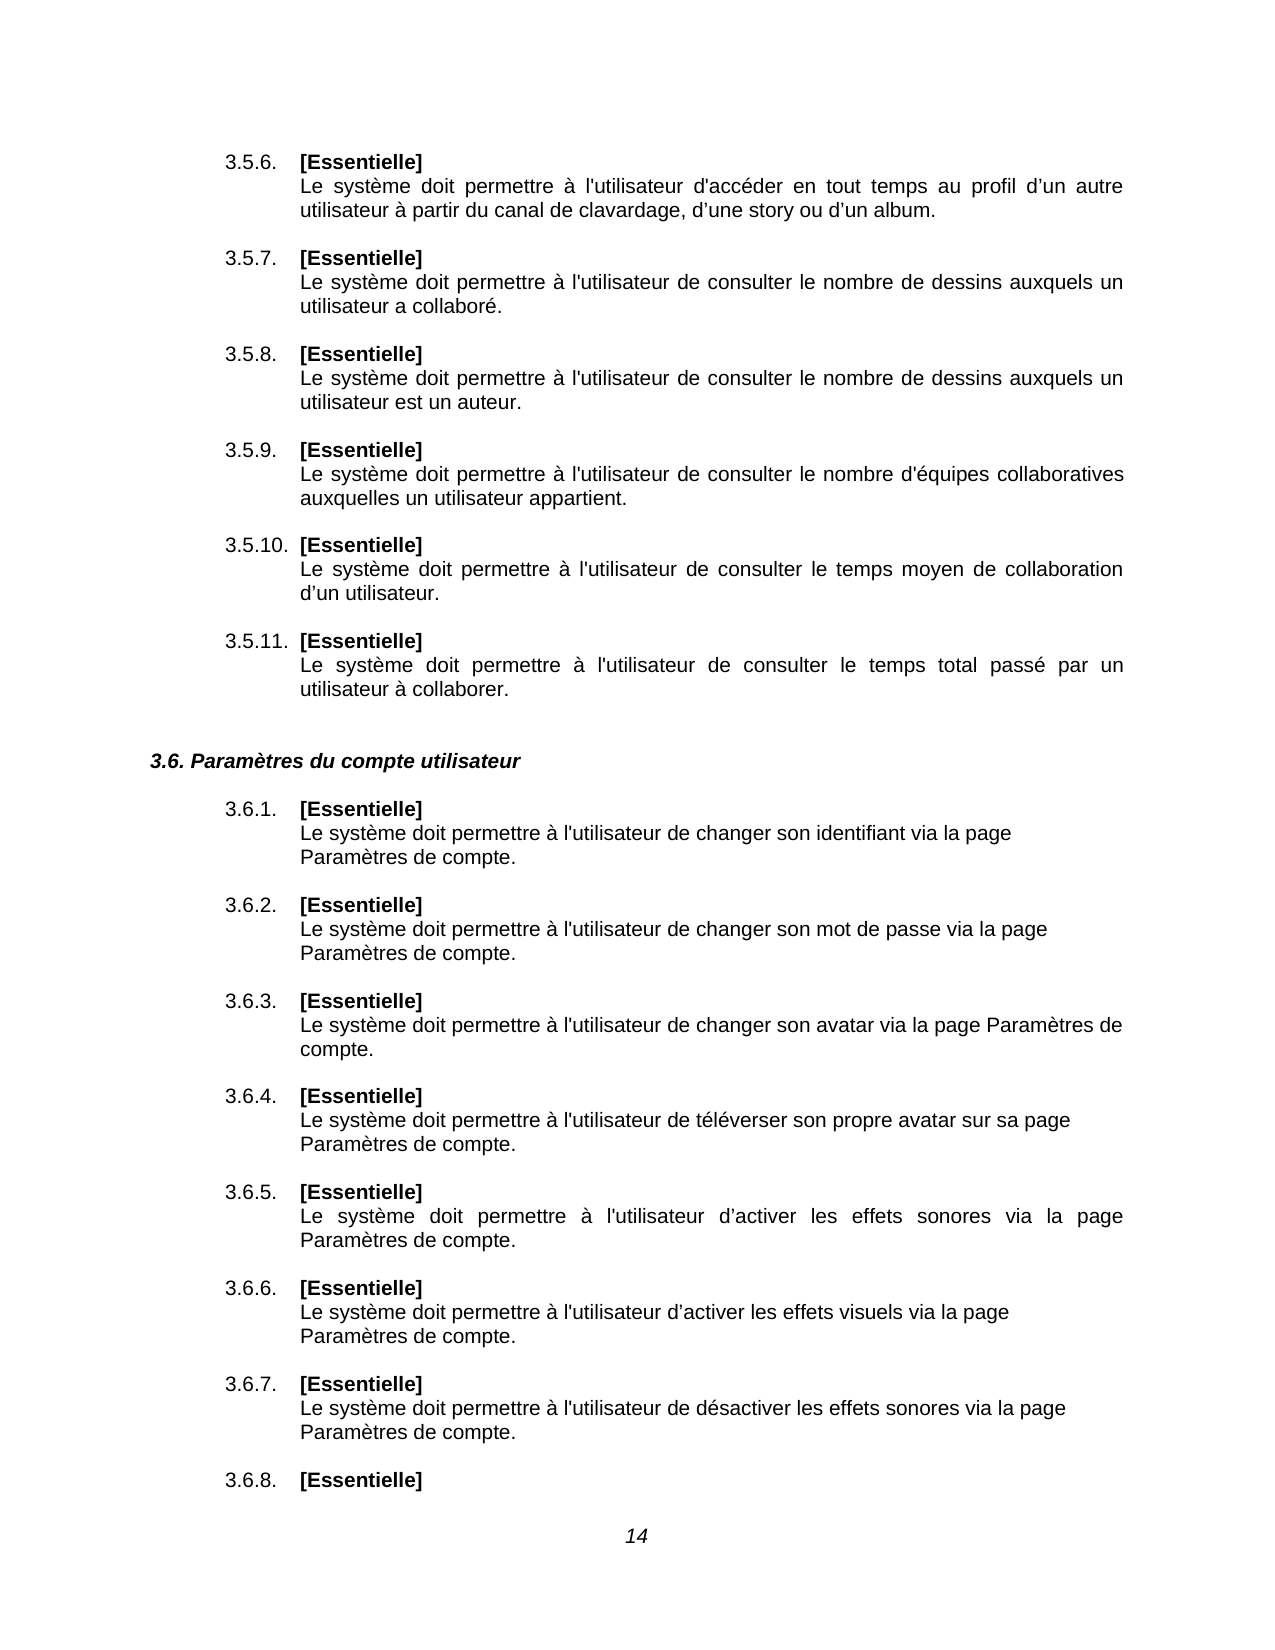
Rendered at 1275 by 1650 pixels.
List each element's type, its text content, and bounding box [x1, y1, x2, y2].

text 3.5.7. [Essentielle] [225, 246, 1125, 270]
text Le système doit permettre à l'utilisateur de changer son avatar via la page Paramètres de [225, 1012, 1125, 1036]
text Le système doit permettre à l'utilisateur d’activer les effets visuels via la page [225, 1300, 1125, 1324]
text 3.6.1. [Essentielle] [225, 797, 1125, 821]
text Paramètres de compte. [225, 1132, 1125, 1156]
text Paramètres de compte. [225, 941, 1125, 964]
text 3.6.2. [Essentielle] [225, 893, 1125, 917]
text Le système doit permettre à l'utilisateur de consulter le temps total passé par un utilisateur à collaborer. [300, 653, 1125, 701]
text 3.6.5. [Essentielle] [225, 1180, 1125, 1204]
text 3.6.7. [Essentielle] [225, 1372, 1125, 1396]
text 3.5.11. [Essentielle] [225, 629, 1125, 653]
text 3.5.9. [Essentielle] [225, 437, 1125, 461]
text 3.6.3. [Essentielle] [225, 988, 1125, 1012]
text 3.6.6. [Essentielle] [225, 1276, 1125, 1300]
text Le système doit permettre à l'utilisateur d'accéder en tout temps au profil d’un autre utilisateur à partir du canal de clavardage, d’une story ou d’un album. [300, 174, 1125, 222]
text Le système doit permettre à l'utilisateur de changer son identifiant via la page [225, 821, 1125, 845]
text Le système doit permettre à l'utilisateur de consulter le nombre de dessins auxquels un utilisateur est un auteur. [300, 366, 1125, 413]
text Paramètres de compte. [225, 1324, 1125, 1348]
text Le système doit permettre à l'utilisateur d’activer les effets sonores via la page Paramètres de compte. [300, 1204, 1125, 1252]
text Le système doit permettre à l'utilisateur de téléverser son propre avatar sur sa page [225, 1108, 1125, 1132]
text Le système doit permettre à l'utilisateur de consulter le nombre de dessins auxquels un utilisateur a collaboré. [300, 270, 1125, 318]
text Le système doit permettre à l'utilisateur de changer son mot de passe via la page [225, 917, 1125, 941]
text Le système doit permettre à l'utilisateur de consulter le nombre d'équipes collaboratives auxquelles un utilisateur appartient. [300, 461, 1125, 509]
text Paramètres de compte. [225, 845, 1125, 869]
text 3.5.10. [Essentielle] [225, 533, 1125, 557]
text Le système doit permettre à l'utilisateur de désactiver les effets sonores via la page [225, 1396, 1125, 1420]
text Le système doit permettre à l'utilisateur de consulter le temps moyen de collaboration d’un utilisateur. [300, 557, 1125, 605]
text compte. [225, 1036, 1125, 1060]
text 3.6.4. [Essentielle] [225, 1084, 1125, 1108]
text 3.5.8. [Essentielle] [225, 342, 1125, 366]
text 3.5.6. [Essentielle] [150, 150, 1125, 174]
text 3.6. Paramètres du compte utilisateur [150, 749, 1125, 773]
text Paramètres de compte. [225, 1420, 1125, 1444]
text 3.6.8. [Essentielle] [225, 1468, 1125, 1492]
